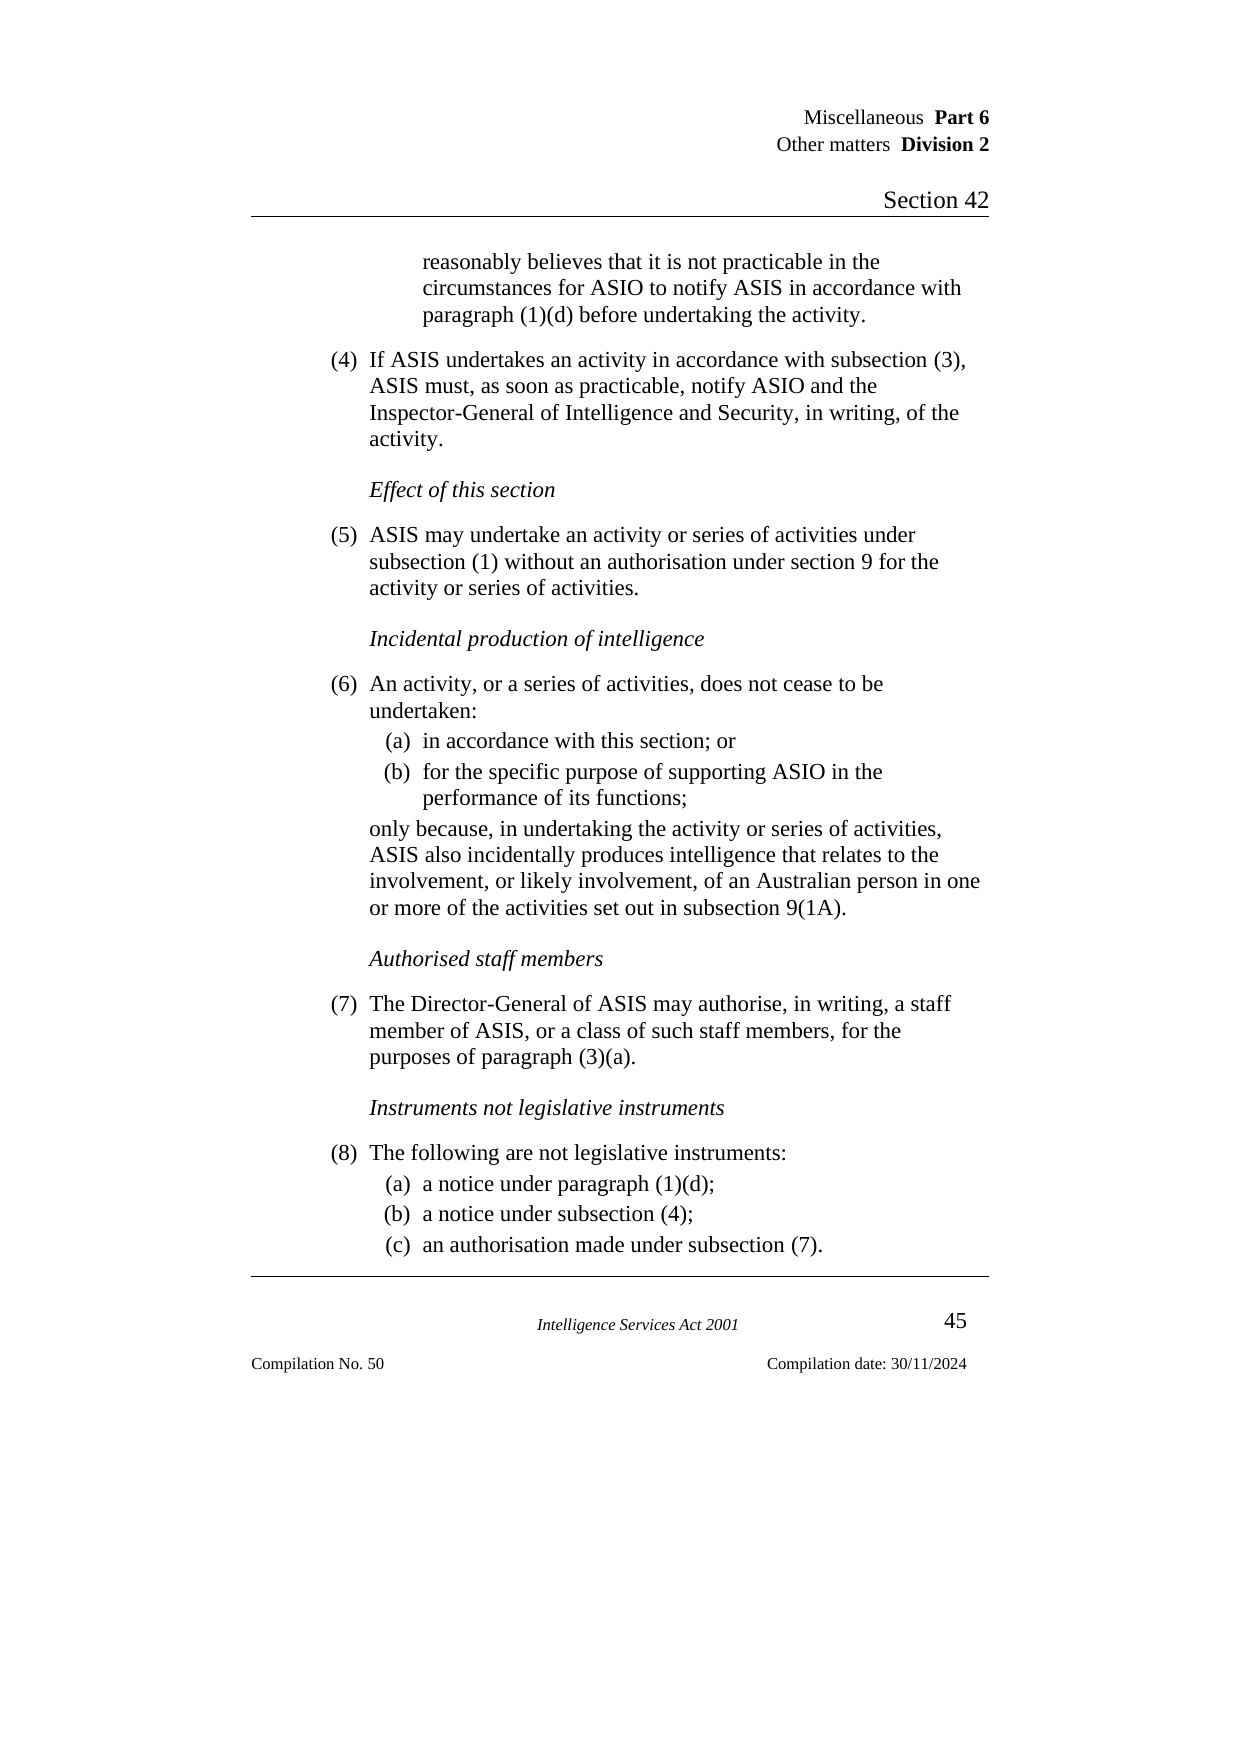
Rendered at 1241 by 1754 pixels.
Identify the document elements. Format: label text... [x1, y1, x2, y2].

text (c) an authorisation made under subsection (7). [251, 1231, 989, 1257]
text (b) a notice under subsection (4); [251, 1201, 989, 1227]
text (6) An activity, or a series of activities, does not cease to be undertaken: [251, 671, 989, 723]
text (a) in accordance with this section; or [251, 727, 989, 754]
text (8) The following are not legislative instruments: [251, 1139, 989, 1166]
text (b) for the specific purpose of supporting ASIO in the performance of its functions; [251, 758, 989, 811]
text Incidental production of intelligence [369, 625, 989, 652]
text Instruments not legislative instruments [369, 1094, 989, 1121]
text (7) The Director-General of ASIS may authorise, in writing, a staff member of ASIS, or a class of such staff members, for the purposes of paragraph (3)(a). [251, 990, 989, 1069]
text Authorised staff members [369, 945, 989, 972]
text reasonably believes that it is not practicable in the circumstances for ASIO to notify ASIS in accordance with paragraph (1)(d) before undertaking the activity. [251, 248, 989, 327]
text only because, in undertaking the activity or series of activities, ASIS also incidentally produces intelligence that relates to the involvement, or likely involvement, of an Australian person in one or more of the activities set out in subsection 9(1A). [369, 815, 989, 920]
text (4) If ASIS undertakes an activity in accordance with subsection (3), ASIS must, as soon as practicable, notify ASIO and the Inspector-General of Intelligence and Security, in writing, of the activity. [251, 346, 989, 451]
text (a) a notice under paragraph (1)(d); [251, 1170, 989, 1196]
text (5) ASIS may undertake an activity or series of activities under subsection (1) without an authorisation under section 9 for the activity or series of activities. [251, 521, 989, 600]
text Effect of this section [369, 476, 989, 503]
